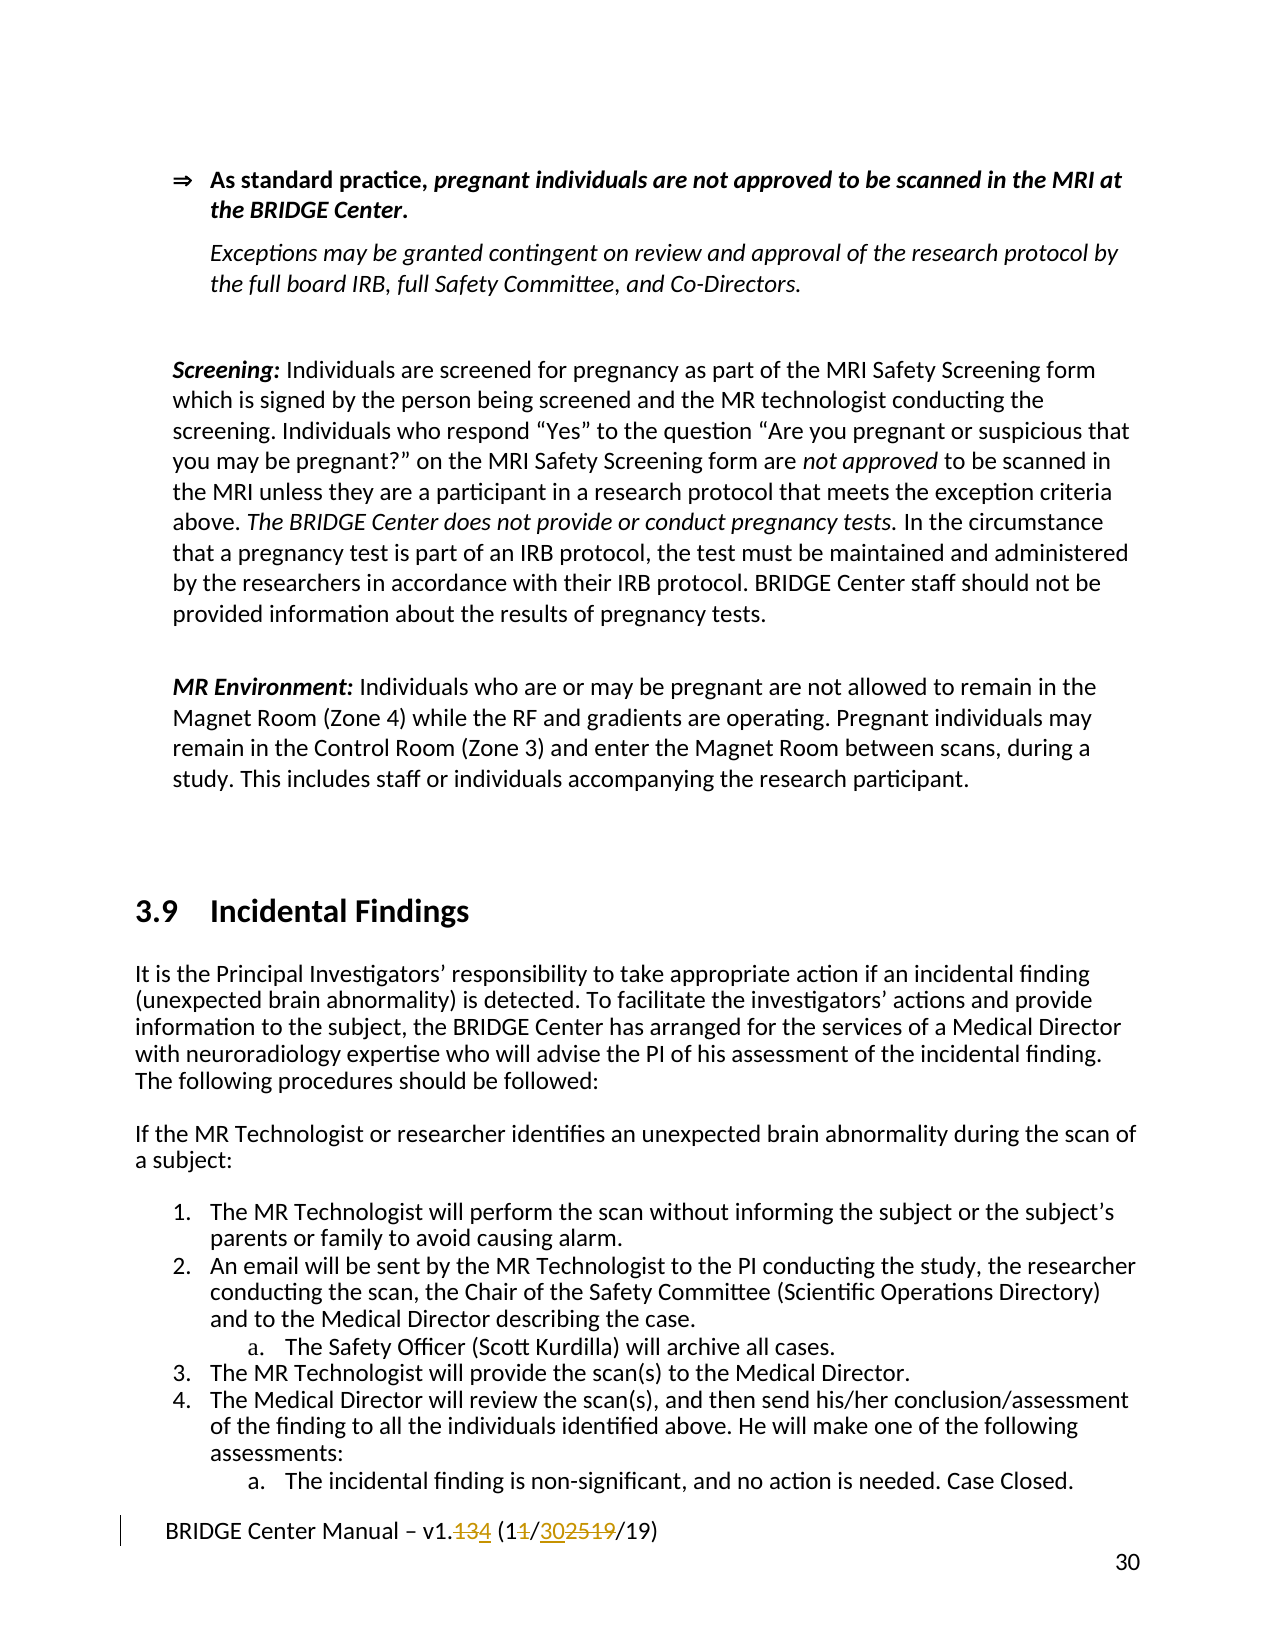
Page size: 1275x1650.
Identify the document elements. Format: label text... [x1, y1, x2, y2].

text It is the Principal Investigators’ responsibility to take appropriate action if an incidental finding (unexpected brain abnormality) is detected. To facilitate the investigators’ actions and provide information to the subject, the BRIDGE Center has arranged for the services of a Medical Director with neuroradiology expertise who will advise the PI of his assessment of the incidental finding. The following procedures should be followed: [135, 961, 1140, 1095]
list The incidental finding is non-significant, and no action is needed. Case Closed. [247, 1468, 1140, 1494]
list The MR Technologist will provide the scan(s) to the Medical Director. [172, 1360, 1140, 1387]
list As standard practice, pregnant individuals are not approved to be scanned in the MRI at the BRIDGE Center. [172, 164, 1140, 225]
list The Safety Officer (Scott Kurdilla) will archive all cases. [247, 1334, 1140, 1360]
text Screening: Individuals are screened for pregnancy as part of the MRI Safety Screening form which is signed by the person being screened and the MR technologist conducting the screening. Individuals who respond “Yes” to the question “Are you pregnant or suspicious that you may be pregnant?” on the MRI Safety Screening form are not approved to be scanned in the MRI unless they are a participant in a research protocol that meets the exception criteria above. The BRIDGE Center does not provide or conduct pregnancy tests. In the circumstance that a pregnancy test is part of an IRB protocol, the test must be maintained and administered by the researchers in accordance with their IRB protocol. BRIDGE Center staff should not be provided information about the results of pregnancy tests. [172, 354, 1140, 628]
text Exceptions may be granted contingent on review and approval of the research protocol by the full board IRB, full Safety Committee, and Co-Directors. [210, 237, 1140, 298]
list The MR Technologist will perform the scan without informing the subject or the subject’s parents or family to avoid causing alarm. [172, 1199, 1140, 1253]
list An email will be sent by the MR Technologist to the PI conducting the study, the researcher conducting the scan, the Chair of the Safety Committee (Scientific Operations Directory) and to the Medical Director describing the case. [172, 1253, 1140, 1334]
text If the MR Technologist or researcher identifies an unexpected brain abnormality during the scan of a subject: [135, 1121, 1140, 1174]
subtitle 3.9 Incidental Findings [135, 890, 1140, 931]
text MR Environment: Individuals who are or may be pregnant are not allowed to remain in the Magnet Room (Zone 4) while the RF and gradients are operating. Pregnant individuals may remain in the Control Room (Zone 3) and enter the Magnet Room between scans, during a study. This includes staff or individuals accompanying the research participant. [172, 641, 1140, 794]
list The Medical Director will review the scan(s), and then send his/her conclusion/assessment of the finding to all the individuals identified above. He will make one of the following assessments: [172, 1387, 1140, 1468]
